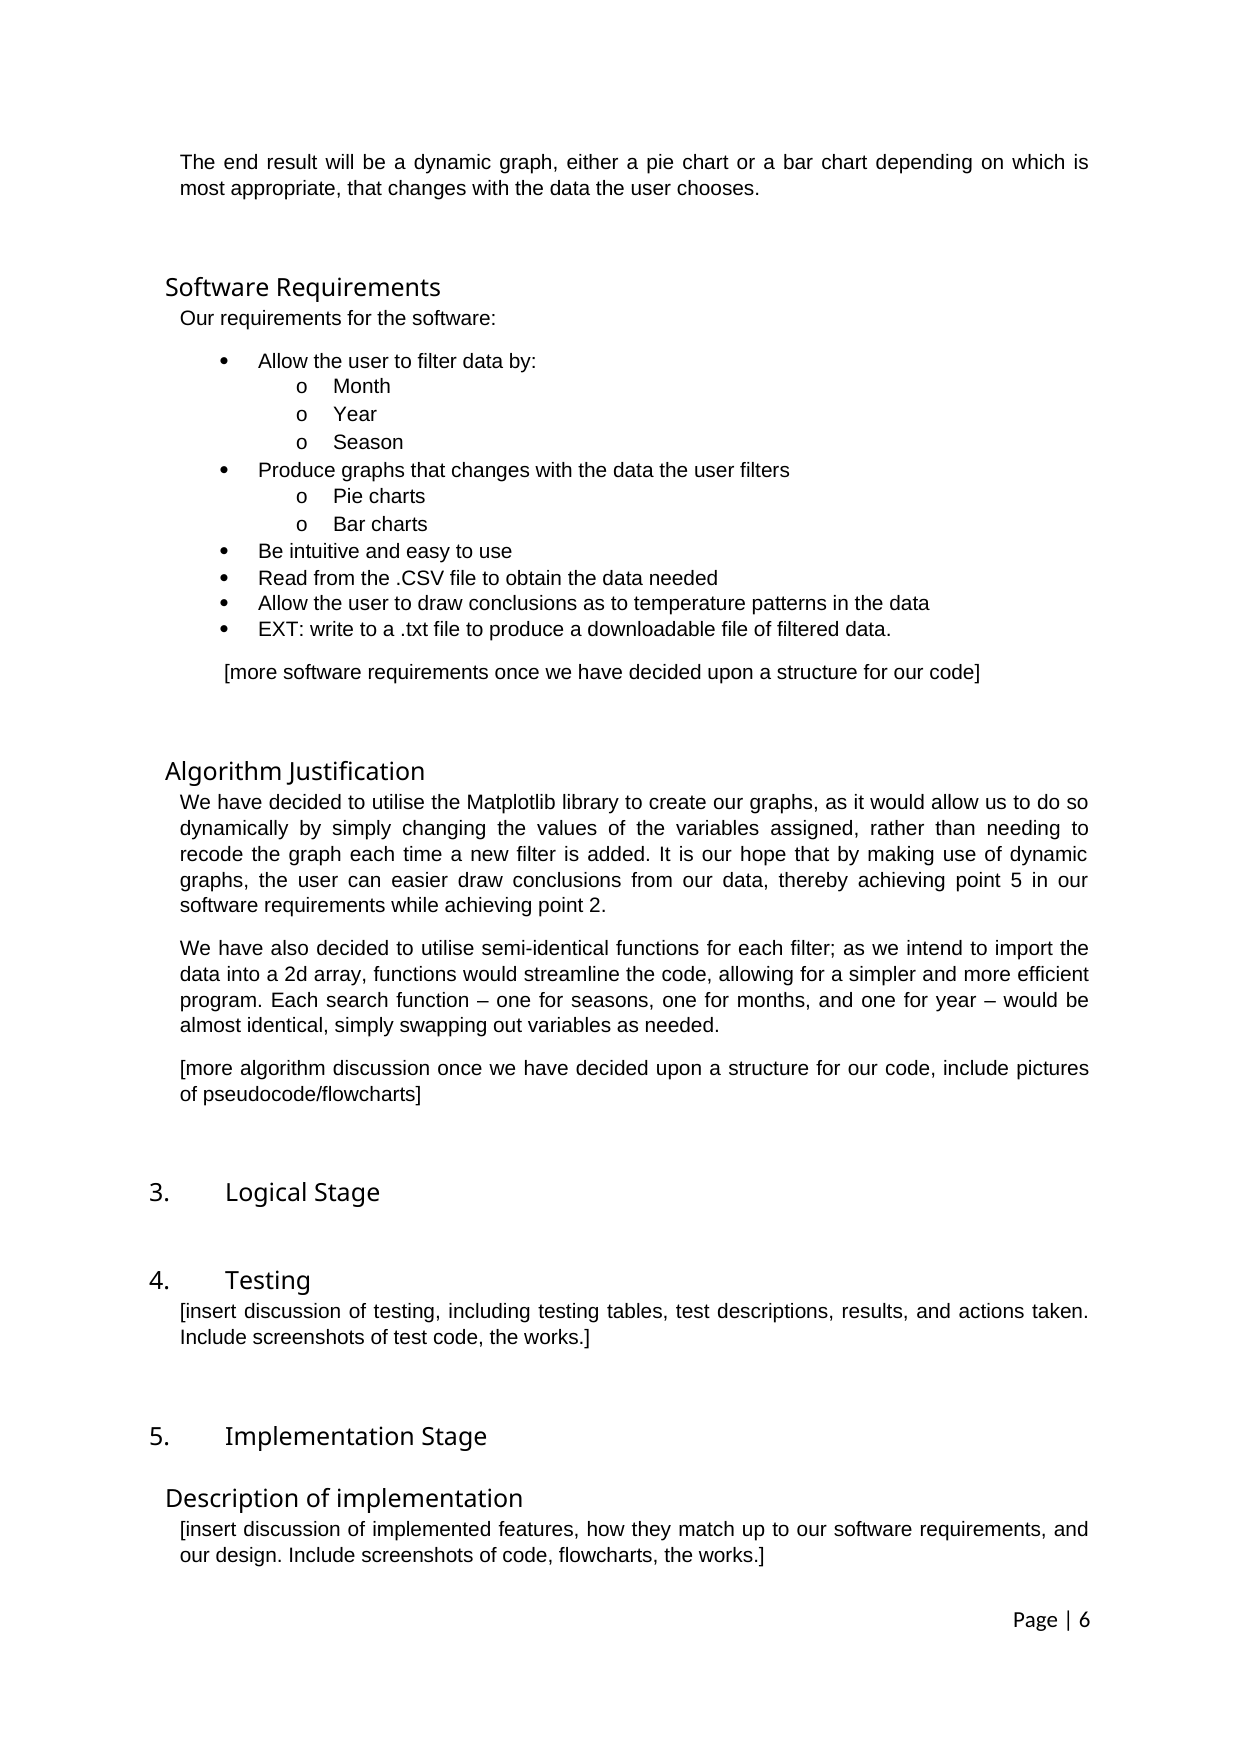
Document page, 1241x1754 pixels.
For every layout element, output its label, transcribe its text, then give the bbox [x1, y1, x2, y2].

subtitle Description of implementation [165, 1480, 1090, 1514]
text We have decided to utilise the Matplotlib library to create our graphs, as it would allow us to do so dynamically by simply changing the values of the variables assigned, rather than needing to recode the graph each time a new filter is added. It is our hope that by making use of dynamic graphs, the user can easier draw conclusions from our data, thereby achieving point 5 in our software requirements while achieving point 2. [179, 790, 1090, 917]
list Month [295, 374, 1090, 400]
text [more algorithm discussion once we have decided upon a structure for our code, include pictures of pseudocode/flowcharts] [179, 1056, 1090, 1106]
text Our requirements for the software: [179, 306, 1090, 330]
text We have also decided to utilise semi-identical functions for each filter; as we intend to import the data into a 2d array, functions would streamline the code, allowing for a simpler and more efficient program. Each search function – one for seasons, one for months, and one for year – would be almost identical, simply swapping out variables as needed. [179, 936, 1090, 1037]
list EXT: write to a .txt file to produce a downloadable file of filtered data. [220, 617, 1090, 641]
text [more software requirements once we have decided upon a structure for our code] [224, 660, 1090, 684]
subtitle Testing [149, 1262, 1090, 1297]
list Year [295, 402, 1090, 428]
text [insert discussion of testing, including testing tables, test descriptions, results, and actions taken. Include screenshots of test code, the works.] [179, 1299, 1090, 1349]
list Be intuitive and easy to use [220, 539, 1090, 563]
list Read from the .CSV file to obtain the data needed [220, 565, 1090, 589]
text [insert discussion of implemented features, how they match up to our software requirements, and our design. Include screenshots of code, flowcharts, the works.] [179, 1517, 1090, 1567]
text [179, 150, 1090, 200]
list Produce graphs that changes with the data the user filters [220, 458, 1090, 482]
subtitle Software Requirements [165, 269, 1090, 303]
list Season [295, 430, 1090, 456]
list Allow the user to draw conclusions as to temperature patterns in the data [220, 591, 1090, 615]
subtitle Algorithm Justification [165, 753, 1090, 787]
subtitle Implementation Stage [149, 1418, 1090, 1452]
list Bar charts [295, 512, 1090, 537]
list Allow the user to filter data by: [220, 348, 1090, 372]
list Pie charts [295, 484, 1090, 509]
subtitle Logical Stage [149, 1175, 1090, 1209]
